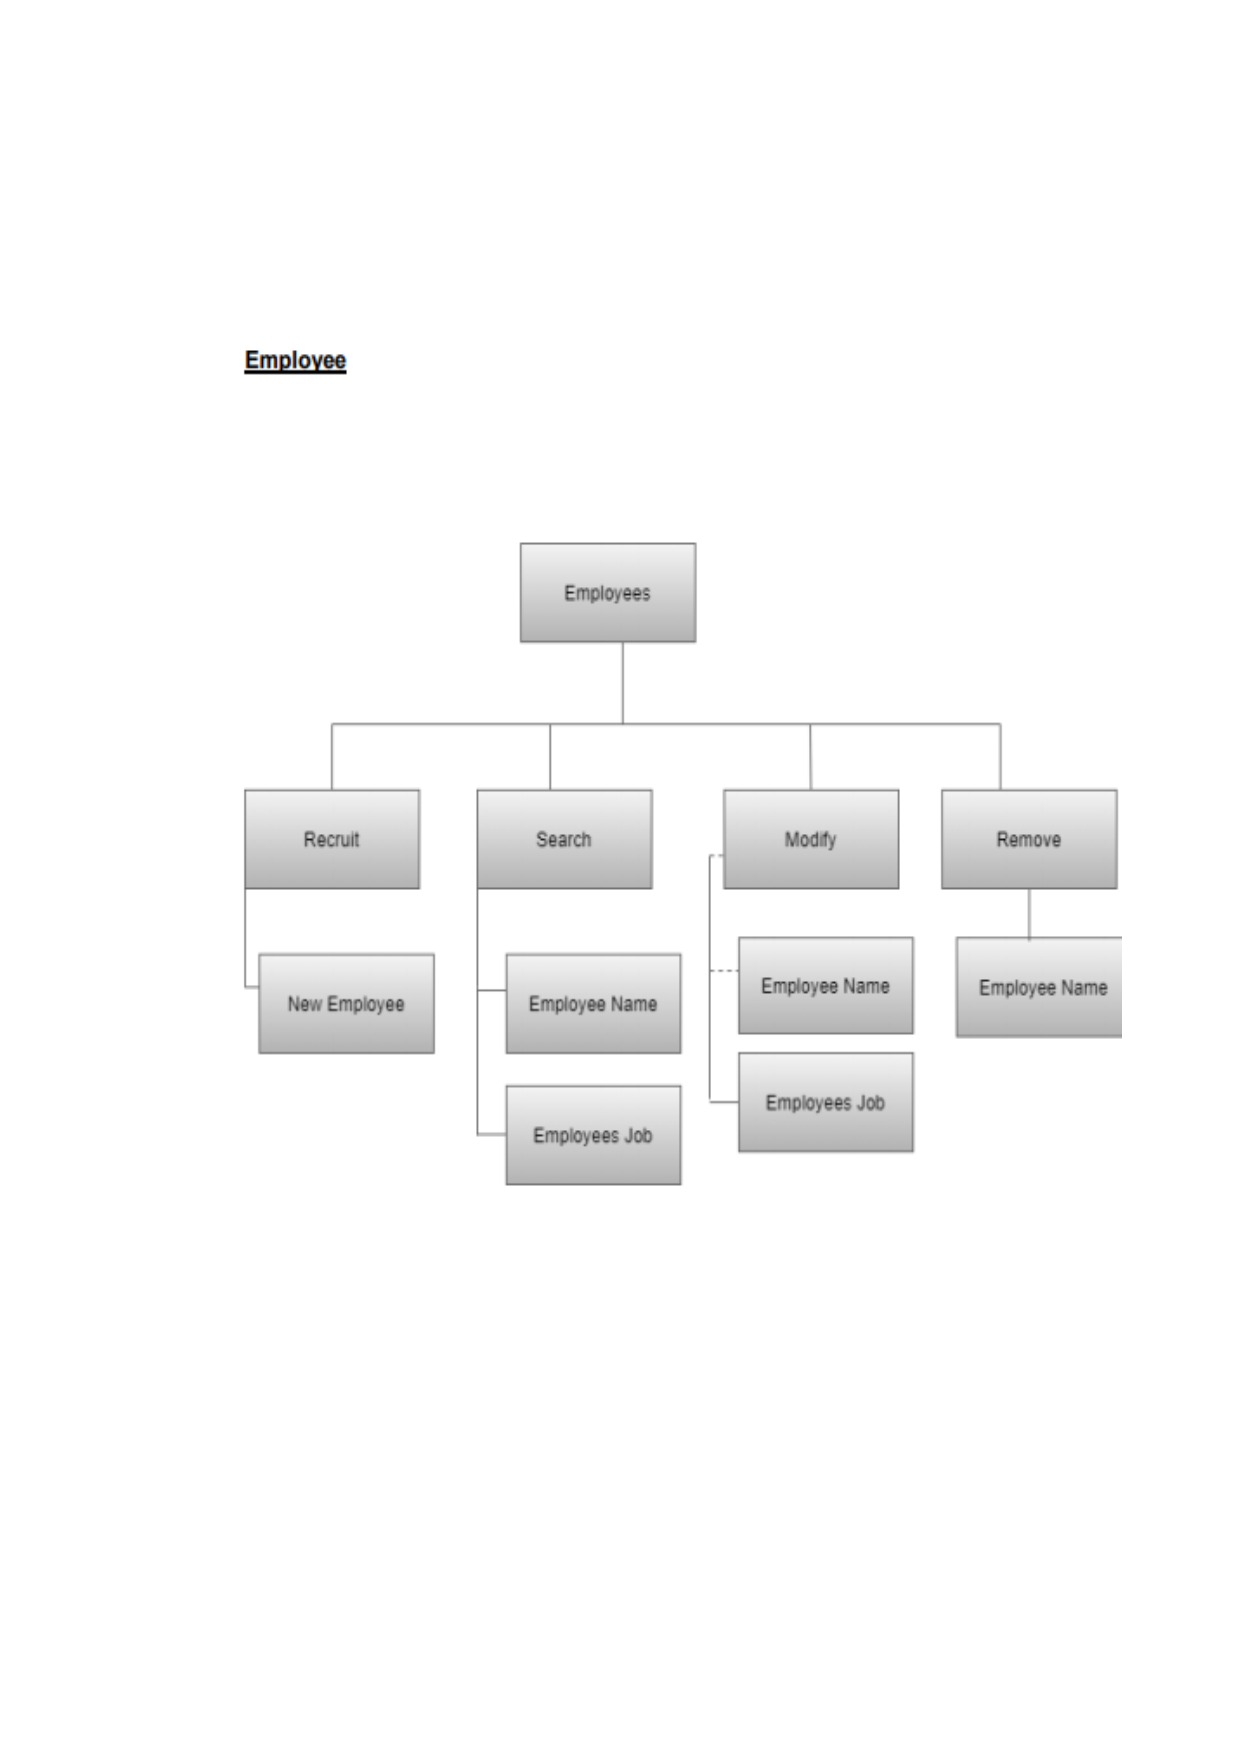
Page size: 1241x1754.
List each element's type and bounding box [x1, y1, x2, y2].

picture [150, 337, 1122, 1374]
